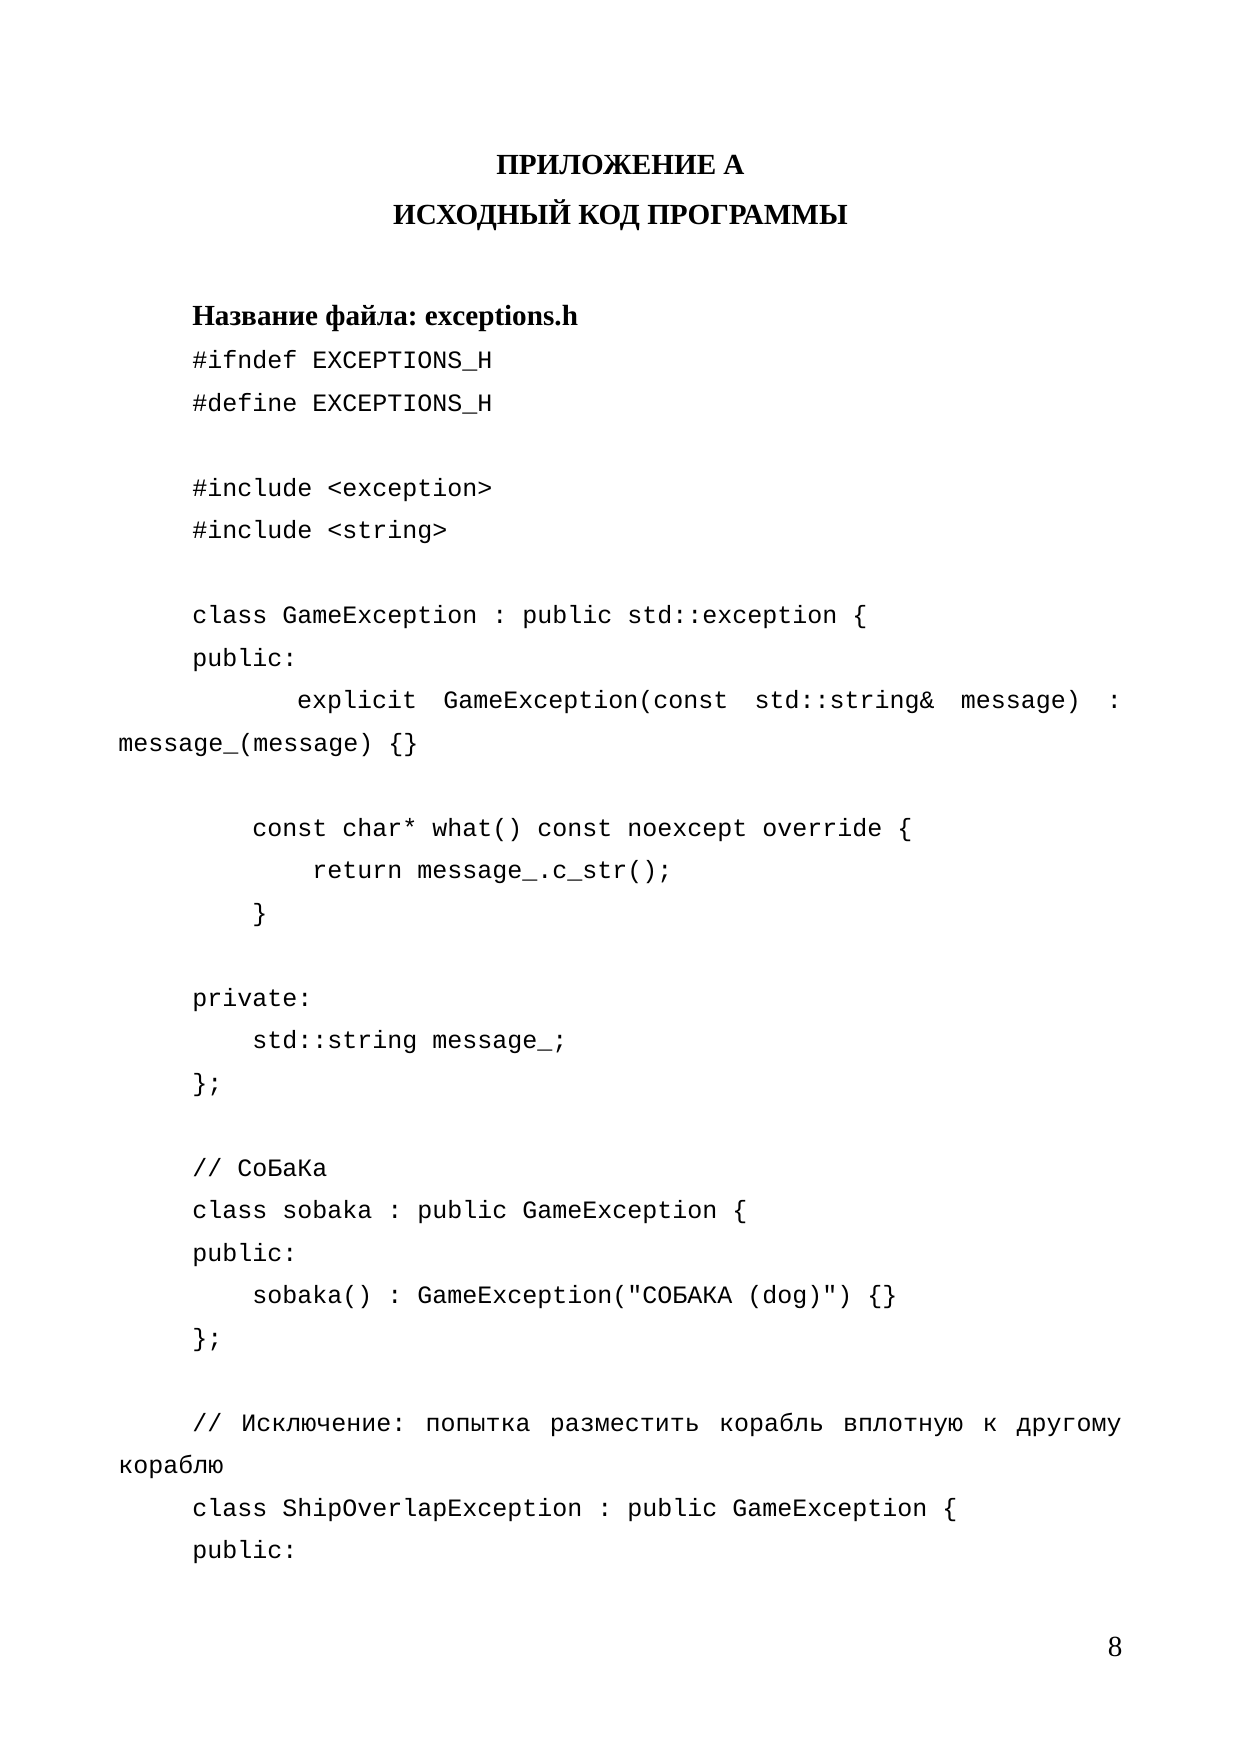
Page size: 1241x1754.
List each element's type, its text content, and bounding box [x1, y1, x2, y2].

text #define EXCEPTIONS_H [118, 391, 1122, 419]
text // СоБаКа [118, 1156, 1122, 1184]
text // Исключение: попытка разместить корабль вплотную к другому кораблю [118, 1411, 1122, 1481]
text #include <string> [118, 518, 1122, 546]
text class sobaka : public GameException { [118, 1198, 1122, 1226]
text }; [118, 1326, 1122, 1354]
text Название файла: exceptions.h [118, 298, 1122, 331]
text } [118, 901, 1122, 929]
text }; [118, 1071, 1122, 1099]
text public: [118, 1241, 1122, 1269]
text class ShipOverlapException : public GameException { [118, 1496, 1122, 1524]
text explicit GameException(const std::string& message) : message_(message) {} [118, 688, 1122, 759]
subtitle Приложение А Исходный код программы [118, 147, 1122, 231]
text return message_.c_str(); [118, 858, 1122, 886]
text sobaka() : GameException("СОБАКА (dog)") {} [118, 1283, 1122, 1311]
text public: [118, 646, 1122, 674]
text const char* what() const noexcept override { [118, 816, 1122, 844]
text std::string message_; [118, 1028, 1122, 1056]
text class GameException : public std::exception { [118, 603, 1122, 631]
text #include <exception> [118, 476, 1122, 504]
text #ifndef EXCEPTIONS_H [118, 348, 1122, 376]
text private: [118, 986, 1122, 1014]
text public: [118, 1538, 1122, 1566]
